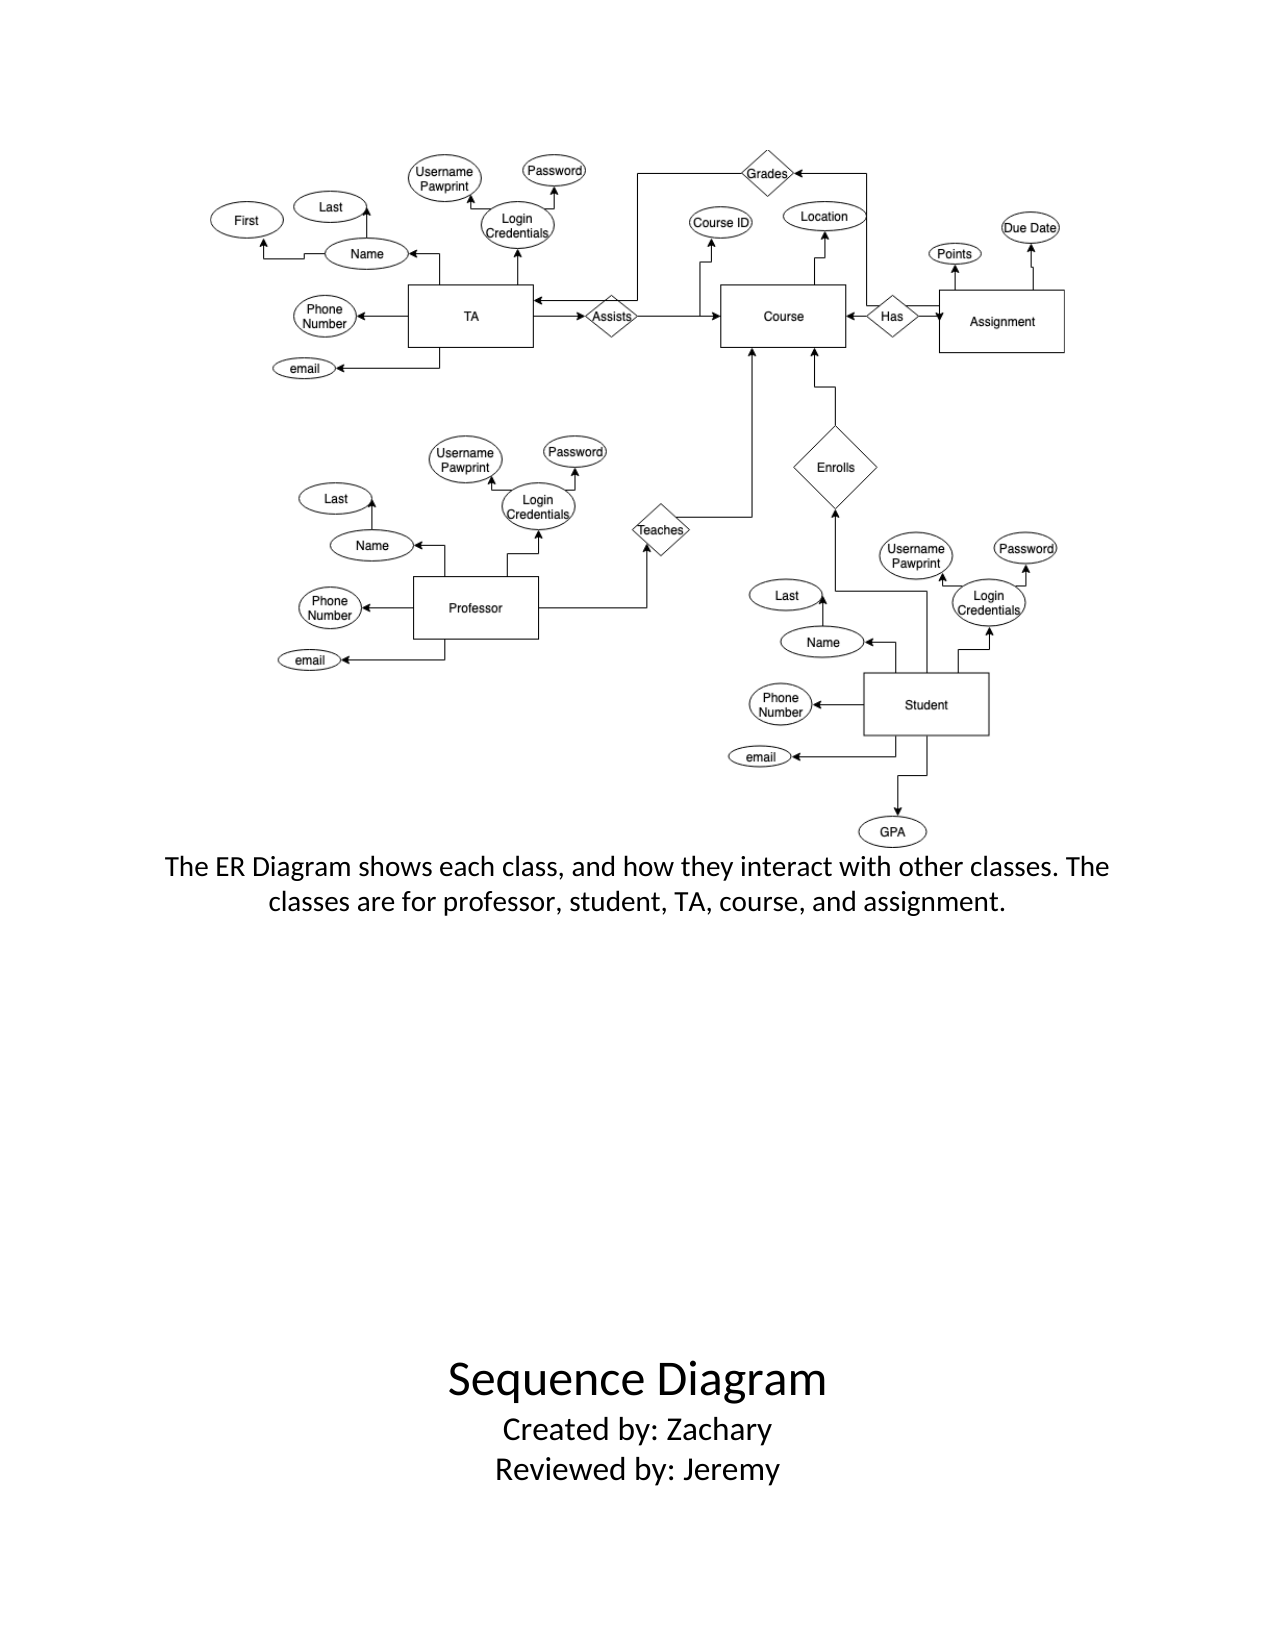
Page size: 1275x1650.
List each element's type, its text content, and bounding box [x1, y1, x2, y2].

text Created by: Zachary [150, 1407, 1125, 1448]
text The ER Diagram shows each class, and how they interact with other classes. The classes are for professor, student, TA, course, and assignment. [150, 848, 1125, 919]
picture [210, 150, 1065, 848]
text Reviewed by: Jeremy [150, 1448, 1125, 1489]
text Sequence Diagram [150, 1346, 1125, 1407]
